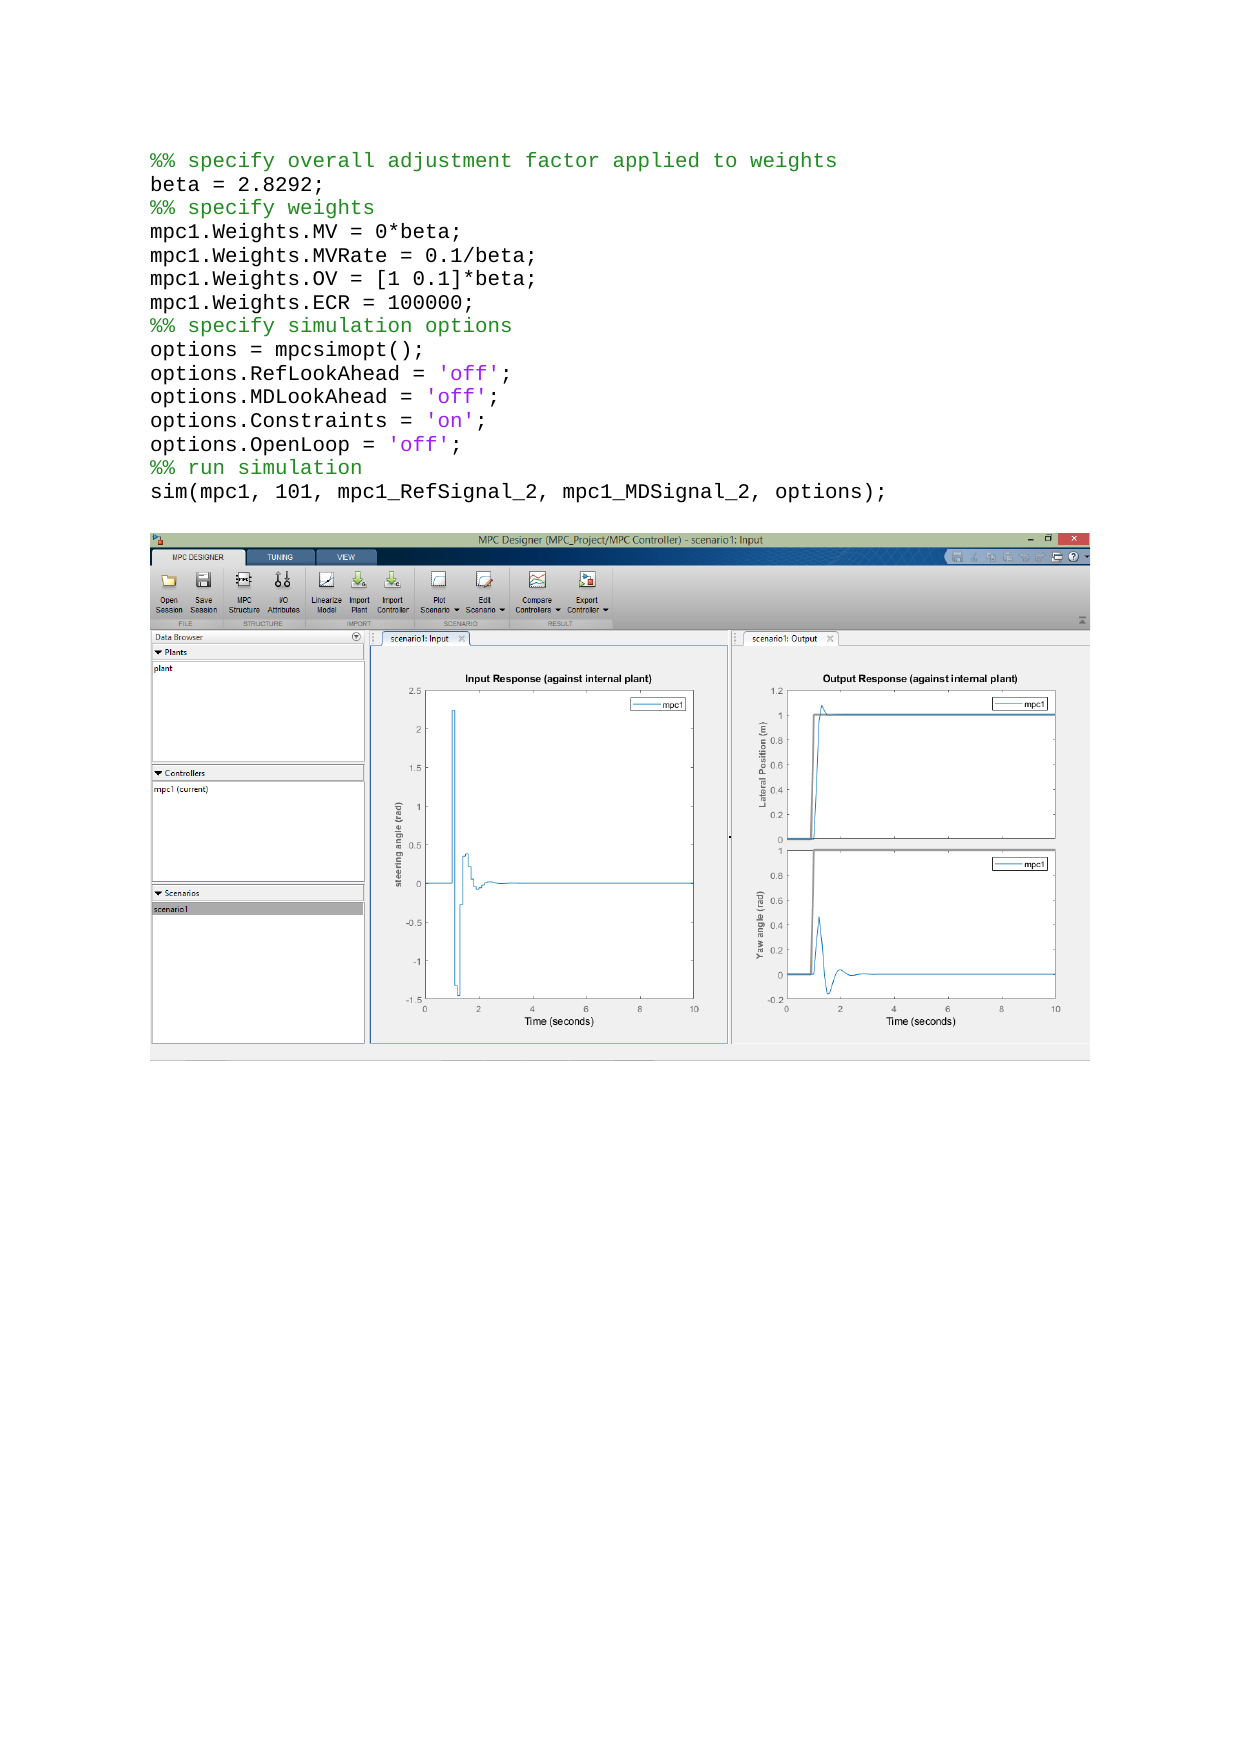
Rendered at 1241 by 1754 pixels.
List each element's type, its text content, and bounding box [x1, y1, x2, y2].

text mpc1.Weights.MVRate = 0.1/beta; [150, 244, 1090, 268]
text mpc1.Weights.ECR = 100000; [150, 292, 1090, 316]
text %% specify simulation options [150, 316, 1090, 339]
text %% specify weights [150, 197, 1090, 221]
picture [150, 533, 1091, 1061]
text %% specify overall adjustment factor applied to weights [150, 150, 1090, 174]
text options.OpenLoop = 'off'; [150, 434, 1090, 457]
text %% run simulation [150, 457, 1090, 481]
text options.Constraints = 'on'; [150, 410, 1090, 434]
text mpc1.Weights.OV = [1 0.1]*beta; [150, 268, 1090, 292]
text beta = 2.8292; [150, 174, 1090, 197]
text mpc1.Weights.MV = 0*beta; [150, 221, 1090, 244]
text options.MDLookAhead = 'off'; [150, 386, 1090, 410]
text options = mpcsimopt(); [150, 339, 1090, 363]
text options.RefLookAhead = 'off'; [150, 363, 1090, 386]
text sim(mpc1, 101, mpc1_RefSignal_2, mpc1_MDSignal_2, options); [150, 481, 1090, 505]
